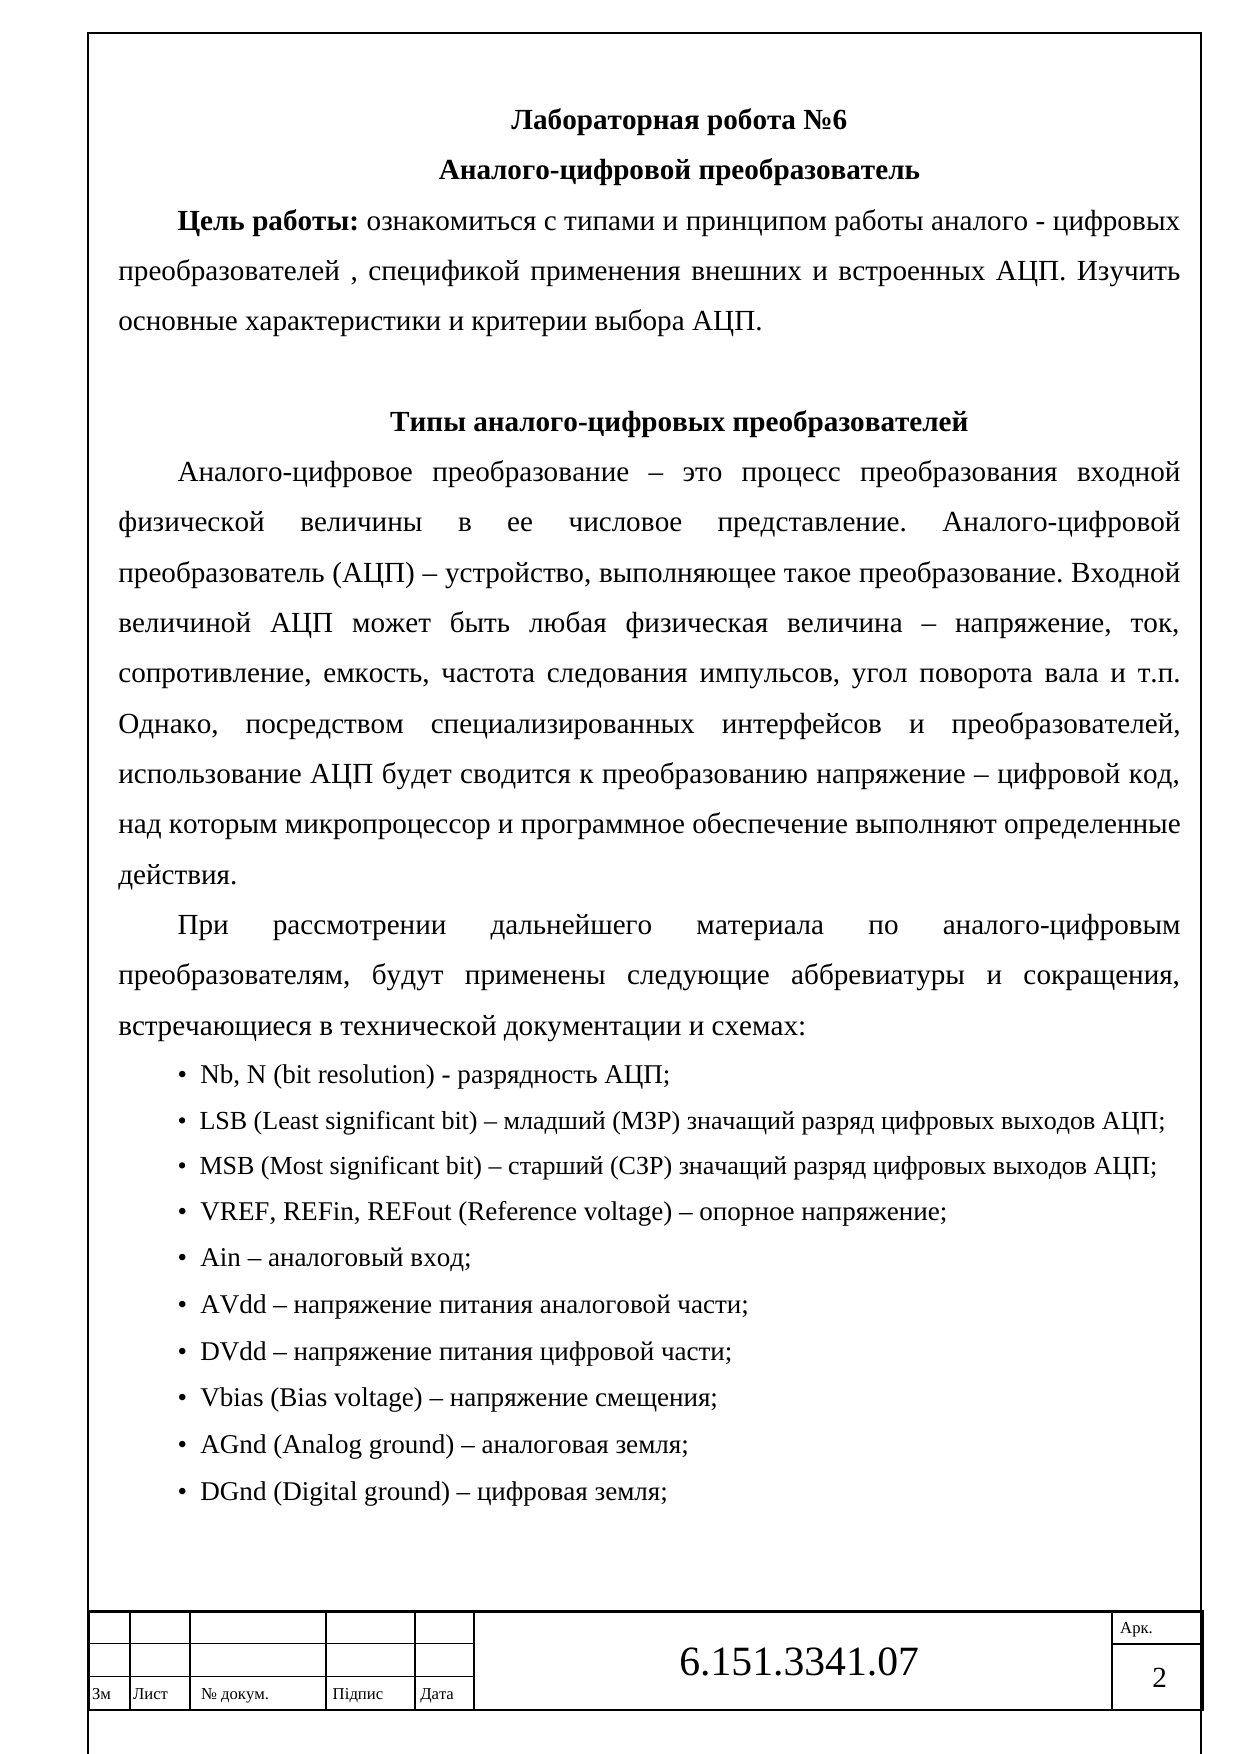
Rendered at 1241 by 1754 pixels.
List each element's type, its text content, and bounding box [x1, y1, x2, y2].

text При рассмотрении дальнейшего материала по аналого-цифровым преобразователям, будут применены следующие аббревиатуры и сокращения, встречающиеся в технической документации и схемах: [118, 907, 1181, 1041]
text • AGnd (Analog ground) – аналоговая земля; [118, 1428, 1181, 1459]
text Аналого-цифровой преобразователь [118, 152, 1181, 186]
text • DGnd (Digital ground) – цифровая земля; [118, 1475, 1181, 1506]
text • Vbias (Bias voltage) – напряжение смещения; [118, 1381, 1181, 1412]
text • AVdd – напряжение питания аналоговой части; [118, 1288, 1181, 1319]
text Типы аналого-цифровых преобразователей [118, 404, 1181, 437]
text • Ain – аналоговый вход; [118, 1241, 1181, 1272]
text • VREF, REFin, REFout (Reference voltage) – опорное напряжение; [118, 1195, 1181, 1226]
text • Nb, N (bit resolution) - разрядность АЦП; [118, 1058, 1181, 1089]
text Аналого-цифровое преобразование – это процесс преобразования входной физической величины в ее числовое представление. Аналого-цифровой преобразователь (АЦП) – устройство, выполняющее такое преобразование. Входной величиной АЦП может быть любая физическая величина – напряжение, ток, сопротивление, емкость, частота следования импульсов, угол поворота вала и т.п. Однако, посредством специализированных интерфейсов и преобразователей, использование АЦП будет сводится к преобразованию напряжение – цифровой код, над которым микропроцессор и программное обеспечение выполняют определенные действия. [118, 454, 1181, 890]
text • LSB (Least significant bit) – младший (МЗР) значащий разряд цифровых выходов АЦП; [118, 1105, 1181, 1135]
text Цель работы: ознакомиться с типами и принципом работы аналого - цифровых преобразователей , спецификой применения внешних и встроенных АЦП. Изучить основные характеристики и критерии выбора АЦП. [118, 203, 1181, 337]
text • DVdd – напряжение питания цифровой части; [118, 1335, 1181, 1366]
text • MSB (Most significant bit) – старший (СЗР) значащий разряд цифровых выходов АЦП; [118, 1150, 1181, 1180]
text Лабораторная робота №6 [118, 102, 1181, 136]
